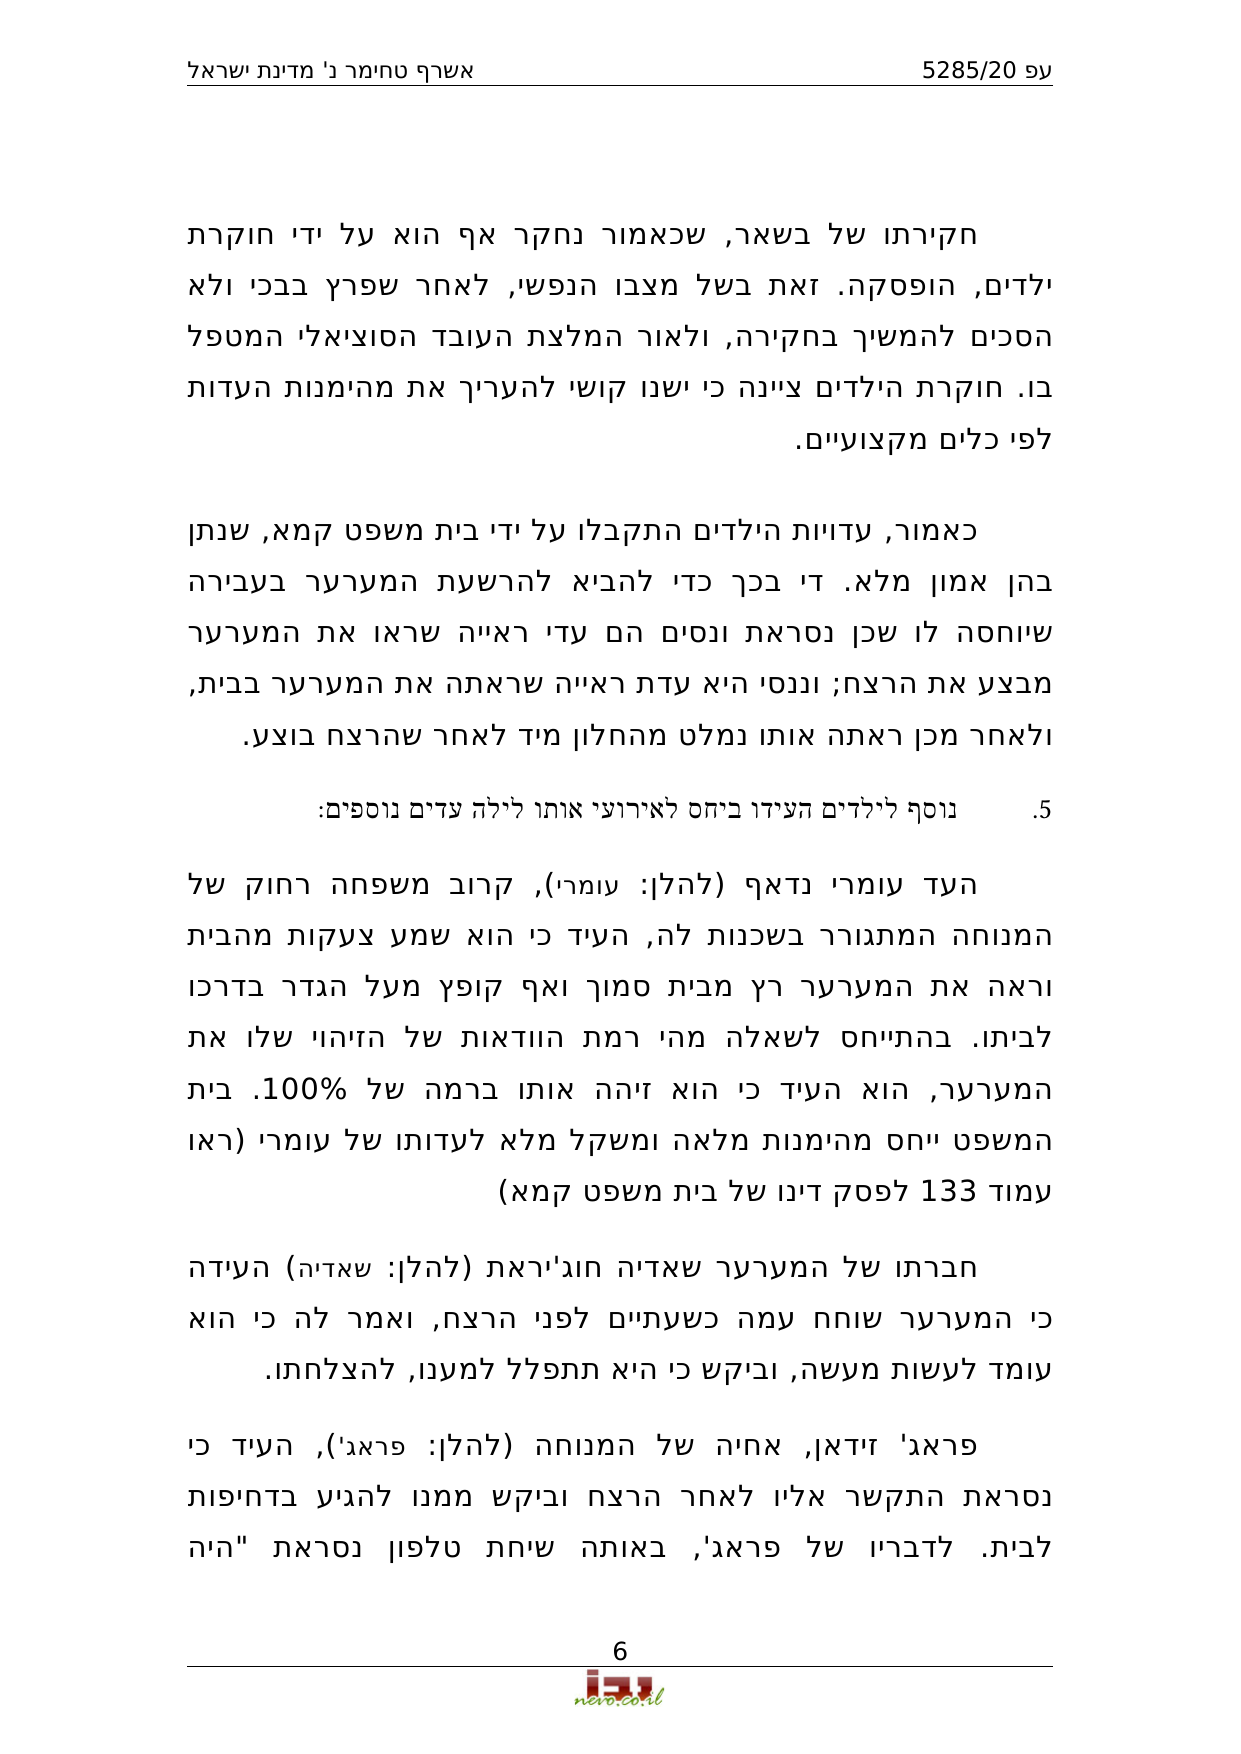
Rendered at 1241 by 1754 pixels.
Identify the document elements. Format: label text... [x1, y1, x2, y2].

text כאמור, עדויות הילדים התקבלו על ידי בית משפט קמא, שנתן בהן אמון מלא. די בכך כדי להביא להרשעת המערער בעבירה שיוחסה לו שכן נסראת ונסים הם עדי ראייה שראו את המערער מבצע את הרצח; וננסי היא עדת ראייה שראתה את המערער בבית, ולאחר מכן ראתה אותו נמלט מהחלון מיד לאחר שהרצח בוצע. [187, 512, 1053, 752]
text העד עומרי נדאף (להלן: עומרי), קרוב משפחה רחוק של המנוחה המתגורר בשכנות לה, העיד כי הוא שמע צעקות מהבית וראה את המערער רץ מבית סמוך ואף קופץ מעל הגדר בדרכו לביתו. בהתייחס לשאלה מהי רמת הוודאות של הזיהוי שלו את המערער, הוא העיד כי הוא זיהה אותו ברמה של 100%. בית המשפט ייחס מהימנות מלאה ומשקל מלא לעדותו של עומרי (ראו עמוד 133 לפסק דינו של בית משפט קמא) [187, 867, 1053, 1208]
list נוסף לילדים העידו ביחס לאירועי אותו לילה עדים נוספים: [187, 793, 1053, 826]
text חברתו של המערער שאדיה חוג'יראת (להלן: שאדיה) העידה כי המערער שוחח עמה כשעתיים לפני הרצח, ואמר לה כי הוא עומד לעשות מעשה, וביקש כי היא תתפלל למענו, להצלחתו. [187, 1250, 1053, 1386]
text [187, 1428, 1053, 1564]
text חקירתו של בשאר, שכאמור נחקר אף הוא על ידי חוקרת ילדים, הופסקה. זאת בשל מצבו הנפשי, לאחר שפרץ בבכי ולא הסכים להמשיך בחקירה, ולאור המלצת העובד הסוציאלי המטפל בו. חוקרת הילדים ציינה כי ישנו קושי להעריך את מהימנות העדות לפי כלים מקצועיים. [187, 217, 1053, 456]
picture [574, 1669, 666, 1707]
